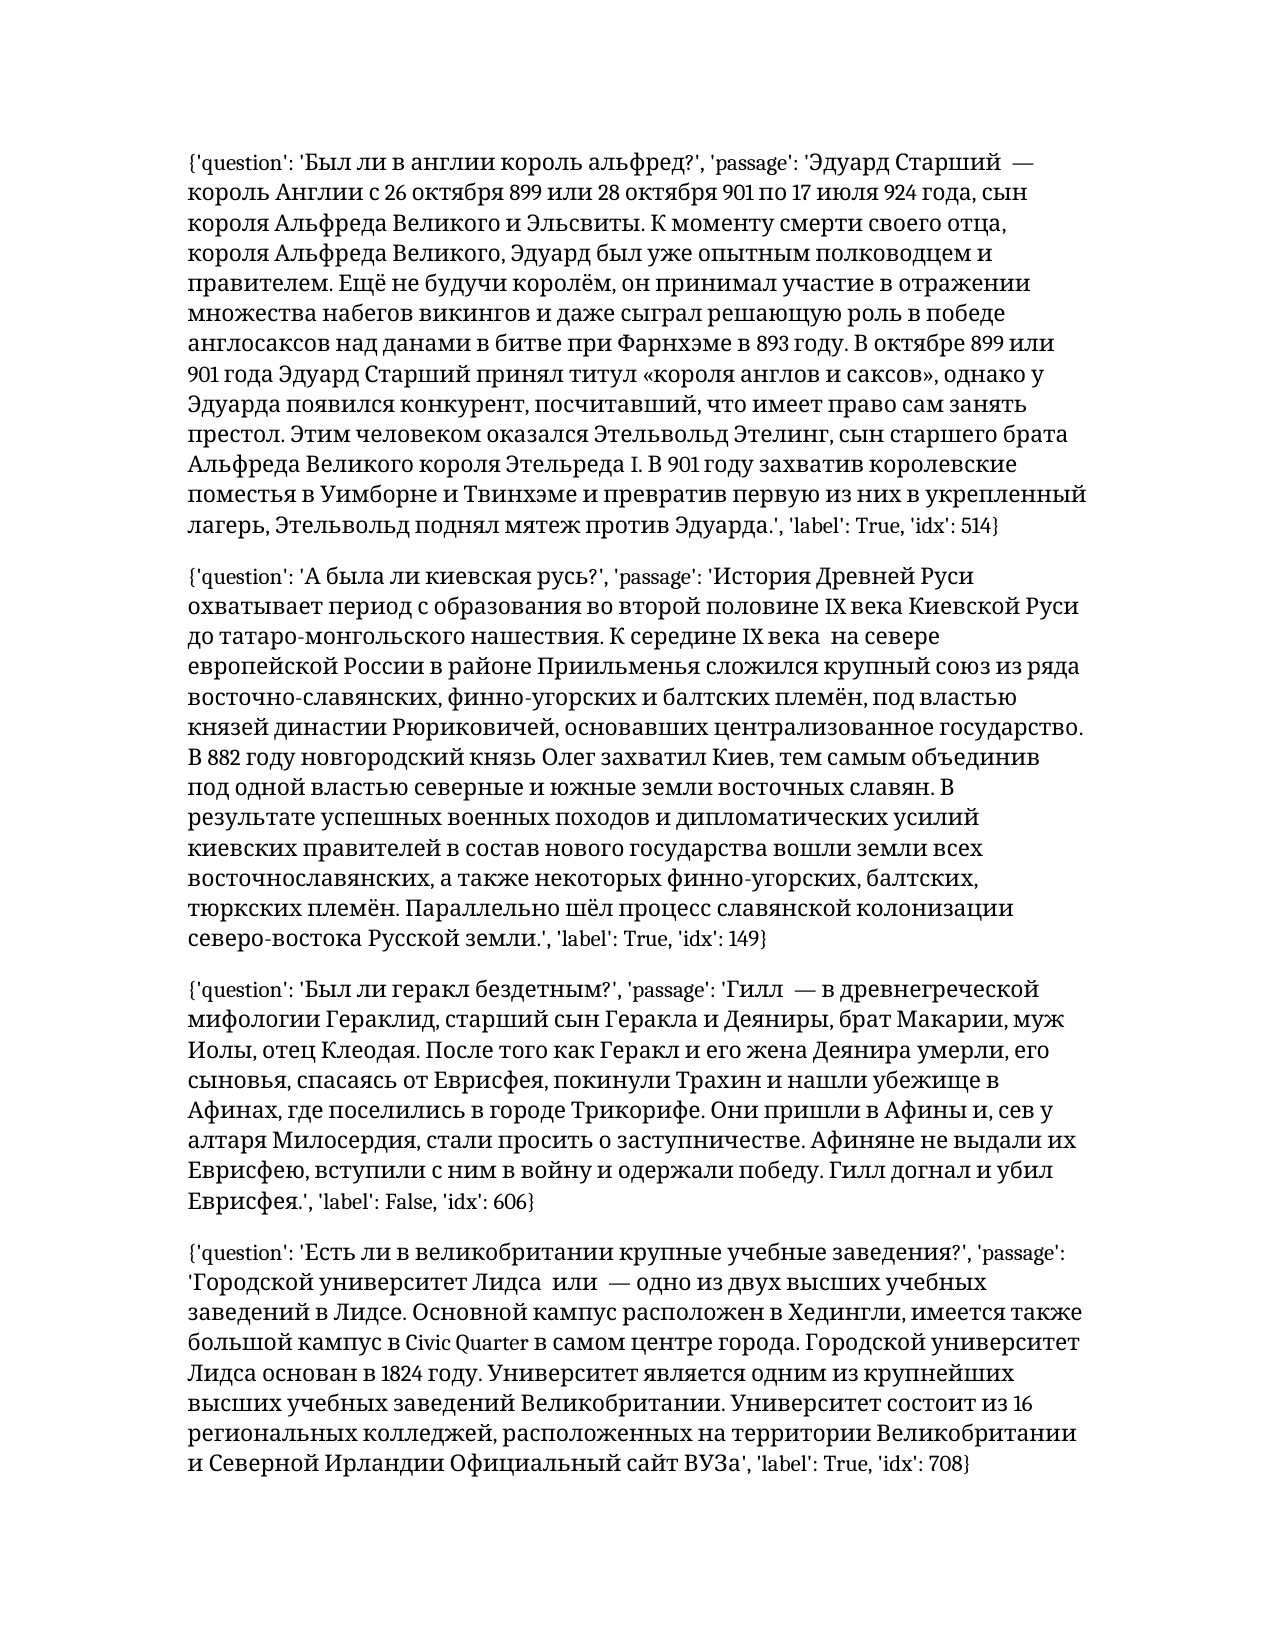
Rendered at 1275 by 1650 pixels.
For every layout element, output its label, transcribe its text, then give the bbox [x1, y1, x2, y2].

text {'question': 'Был ли геракл бездетным?', 'passage': 'Гилл — в древнегреческой мифологии Гераклид, старший сын Геракла и Деяниры, брат Макарии, муж Иолы, отец Клеодая. После того как Геракл и его жена Деянира умерли, его сыновья, спасаясь от Еврисфея, покинули Трахин и нашли убежище в Афинах, где поселились в городе Трикорифе. Они пришли в Афины и, сев у алтаря Милосердия, стали просить о заступничестве. Афиняне не выдали их Еврисфею, вступили с ним в войну и одержали победу. Гилл догнал и убил Еврисфея.', 'label': False, 'idx': 606} [187, 977, 1087, 1215]
text {'question': 'Есть ли в великобритании крупные учебные заведения?', 'passage': 'Городской университет Лидса или — одно из двух высших учебных заведений в Лидсе. Основной кампус расположен в Хедингли, имеется также большой кампус в Civic Quarter в самом центре города. Городской университет Лидса основан в 1824 году. Университет является одним из крупнейших высших учебных заведений Великобритании. Университет состоит из 16 региональных колледжей, расположенных на территории Великобритании и Северной Ирландии Официальный сайт ВУЗа', 'label': True, 'idx': 708} [187, 1239, 1087, 1477]
text {'question': 'А была ли киевская русь?', 'passage': 'История Древней Руси охватывает период с образования во второй половине IX века Киевской Руси до татаро-монгольского нашествия. К середине IX века на севере европейской России в районе Приильменья сложился крупный союз из ряда восточно-славянских, финно-угорских и балтских племён, под властью князей династии Рюриковичей, основавших централизованное государство. В 882 году новгородский князь Олег захватил Киев, тем самым объединив под одной властью северные и южные земли восточных славян. В результате успешных военных походов и дипломатических усилий киевских правителей в состав нового государства вошли земли всех восточнославянских, а также некоторых финно-угорских, балтских, тюркских племён. Параллельно шёл процесс славянской колонизации северо-востока Русской земли.', 'label': True, 'idx': 149} [187, 563, 1087, 952]
text {'question': 'Был ли в англии король альфред?', 'passage': 'Эдуард Старший — король Англии с 26 октября 899 или 28 октября 901 по 17 июля 924 года, сын короля Альфреда Великого и Эльсвиты. К моменту смерти своего отца, короля Альфреда Великого, Эдуард был уже опытным полководцем и правителем. Ещё не будучи королём, он принимал участие в отражении множества набегов викингов и даже сыграл решающую роль в победе англосаксов над данами в битве при Фарнхэме в 893 году. В октябре 899 или 901 года Эдуард Старший принял титул «короля англов и саксов», однако у Эдуарда появился конкурент, посчитавший, что имеет право сам занять престол. Этим человеком оказался Этельвольд Этелинг, сын старшего брата Альфреда Великого короля Этельреда I. В 901 году захватив королевские поместья в Уимборне и Твинхэме и превратив первую из них в укрепленный лагерь, Этельвольд поднял мятеж против Эдуарда.', 'label': True, 'idx': 514} [187, 150, 1087, 539]
